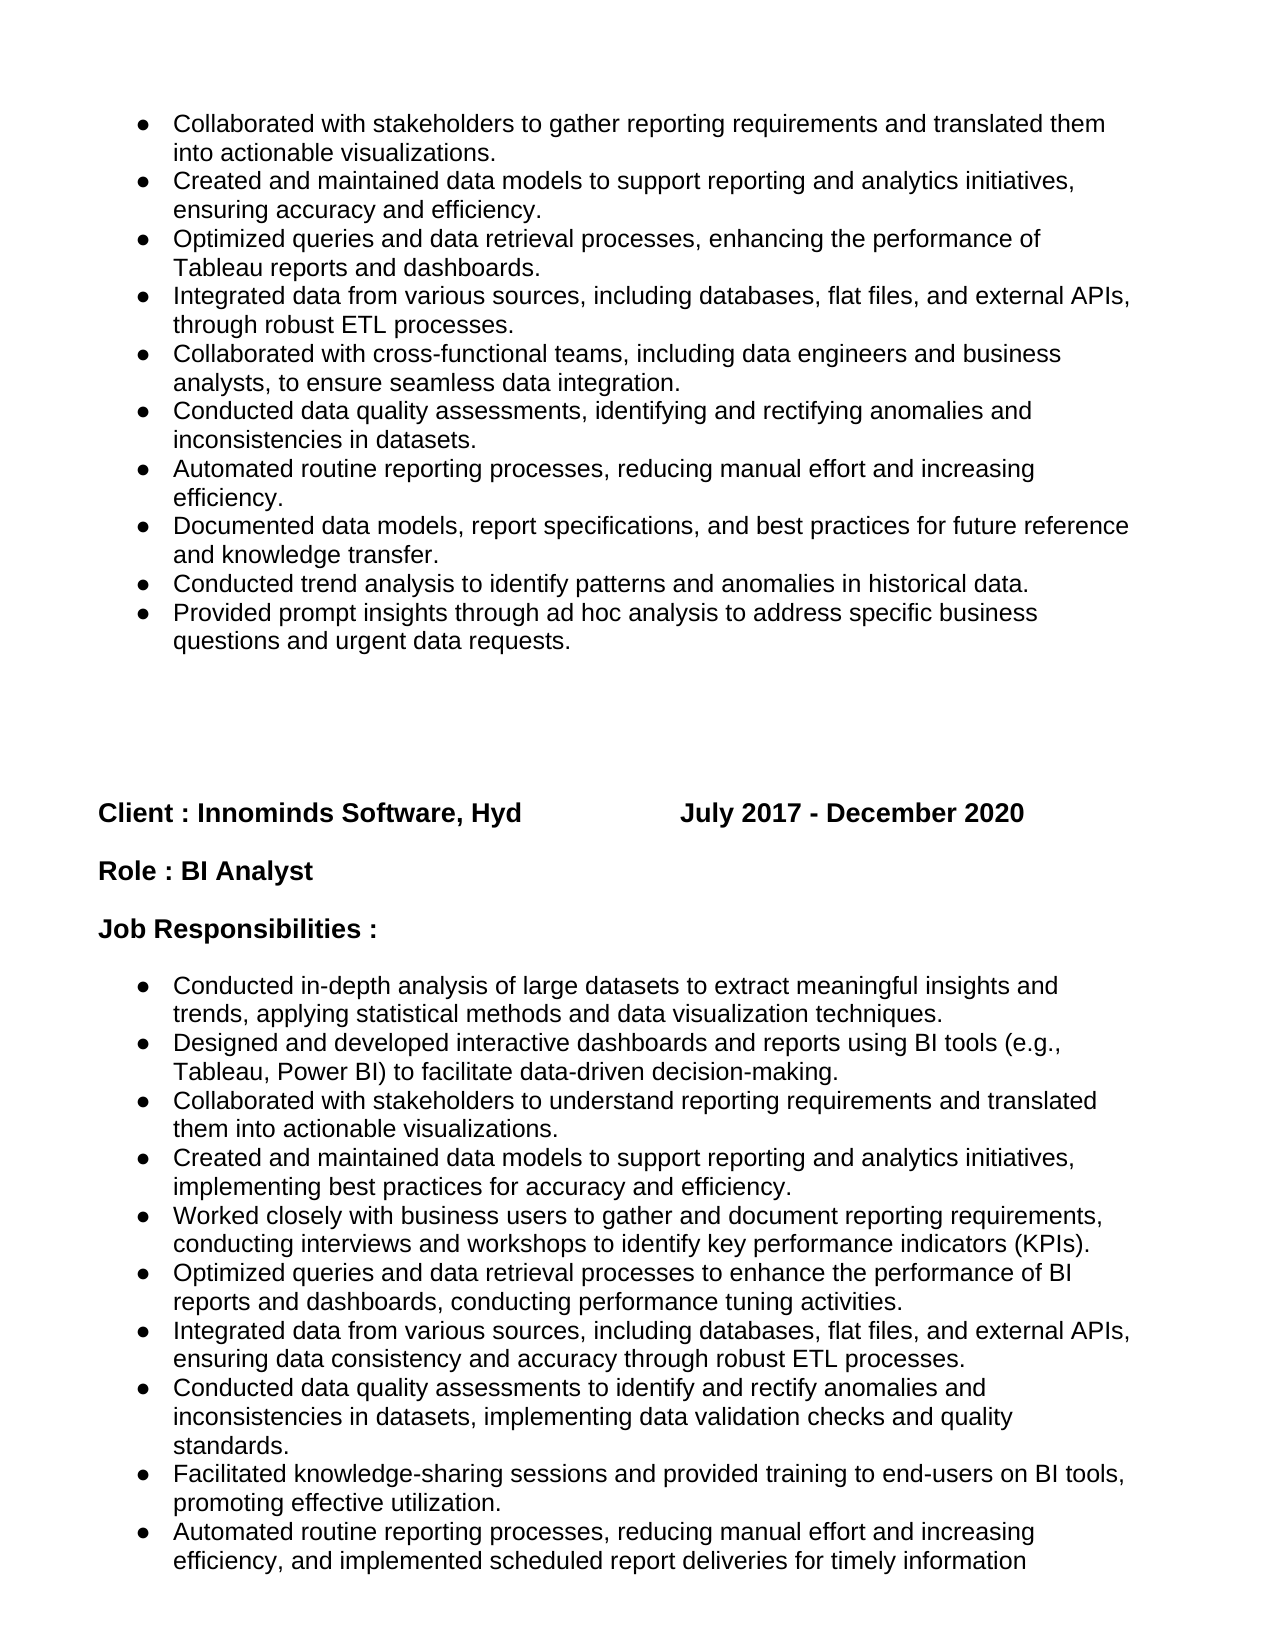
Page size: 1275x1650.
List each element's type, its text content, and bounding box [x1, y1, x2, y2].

list Documented data models, report specifications, and best practices for future reference and knowledge transfer. [135, 511, 1136, 569]
list Created and maintained data models to support reporting and analytics initiatives, ensuring accuracy and efficiency. [135, 166, 1136, 224]
text Role : BI Analyst [98, 855, 1136, 886]
list Conducted trend analysis to identify patterns and anomalies in historical data. [135, 569, 1136, 597]
list Conducted in-depth analysis of large datasets to extract meaningful insights and trends, applying statistical methods and data visualization techniques. [135, 971, 1136, 1028]
list Collaborated with stakeholders to gather reporting requirements and translated them into actionable visualizations. [135, 109, 1136, 166]
list Collaborated with stakeholders to understand reporting requirements and translated them into actionable visualizations. [135, 1086, 1136, 1143]
text Job Responsibilities : [98, 913, 1136, 944]
list Created and maintained data models to support reporting and analytics initiatives, implementing best practices for accuracy and efficiency. [135, 1143, 1136, 1201]
list Provided prompt insights through ad hoc analysis to address specific business questions and urgent data requests. [135, 597, 1136, 655]
list Collaborated with cross-functional teams, including data engineers and business analysts, to ensure seamless data integration. [135, 339, 1136, 396]
list Optimized queries and data retrieval processes to enhance the performance of BI reports and dashboards, conducting performance tuning activities. [135, 1258, 1136, 1316]
list Automated routine reporting processes, reducing manual effort and increasing efficiency. [135, 454, 1136, 511]
list Optimized queries and data retrieval processes, enhancing the performance of Tableau reports and dashboards. [135, 224, 1136, 281]
list Integrated data from various sources, including databases, flat files, and external APIs, ensuring data consistency and accuracy through robust ETL processes. [135, 1316, 1136, 1373]
text Client : Innominds Software, Hyd July 2017 - December 2020 [98, 797, 1136, 828]
list Facilitated knowledge-sharing sessions and provided training to end-users on BI tools, promoting effective utilization. [135, 1459, 1136, 1517]
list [135, 1517, 1136, 1574]
list Integrated data from various sources, including databases, flat files, and external APIs, through robust ETL processes. [135, 281, 1136, 339]
list Conducted data quality assessments, identifying and rectifying anomalies and inconsistencies in datasets. [135, 396, 1136, 454]
list Worked closely with business users to gather and document reporting requirements, conducting interviews and workshops to identify key performance indicators (KPIs). [135, 1201, 1136, 1258]
list Conducted data quality assessments to identify and rectify anomalies and inconsistencies in datasets, implementing data validation checks and quality standards. [135, 1373, 1136, 1459]
list Designed and developed interactive dashboards and reports using BI tools (e.g., Tableau, Power BI) to facilitate data-driven decision-making. [135, 1028, 1136, 1086]
